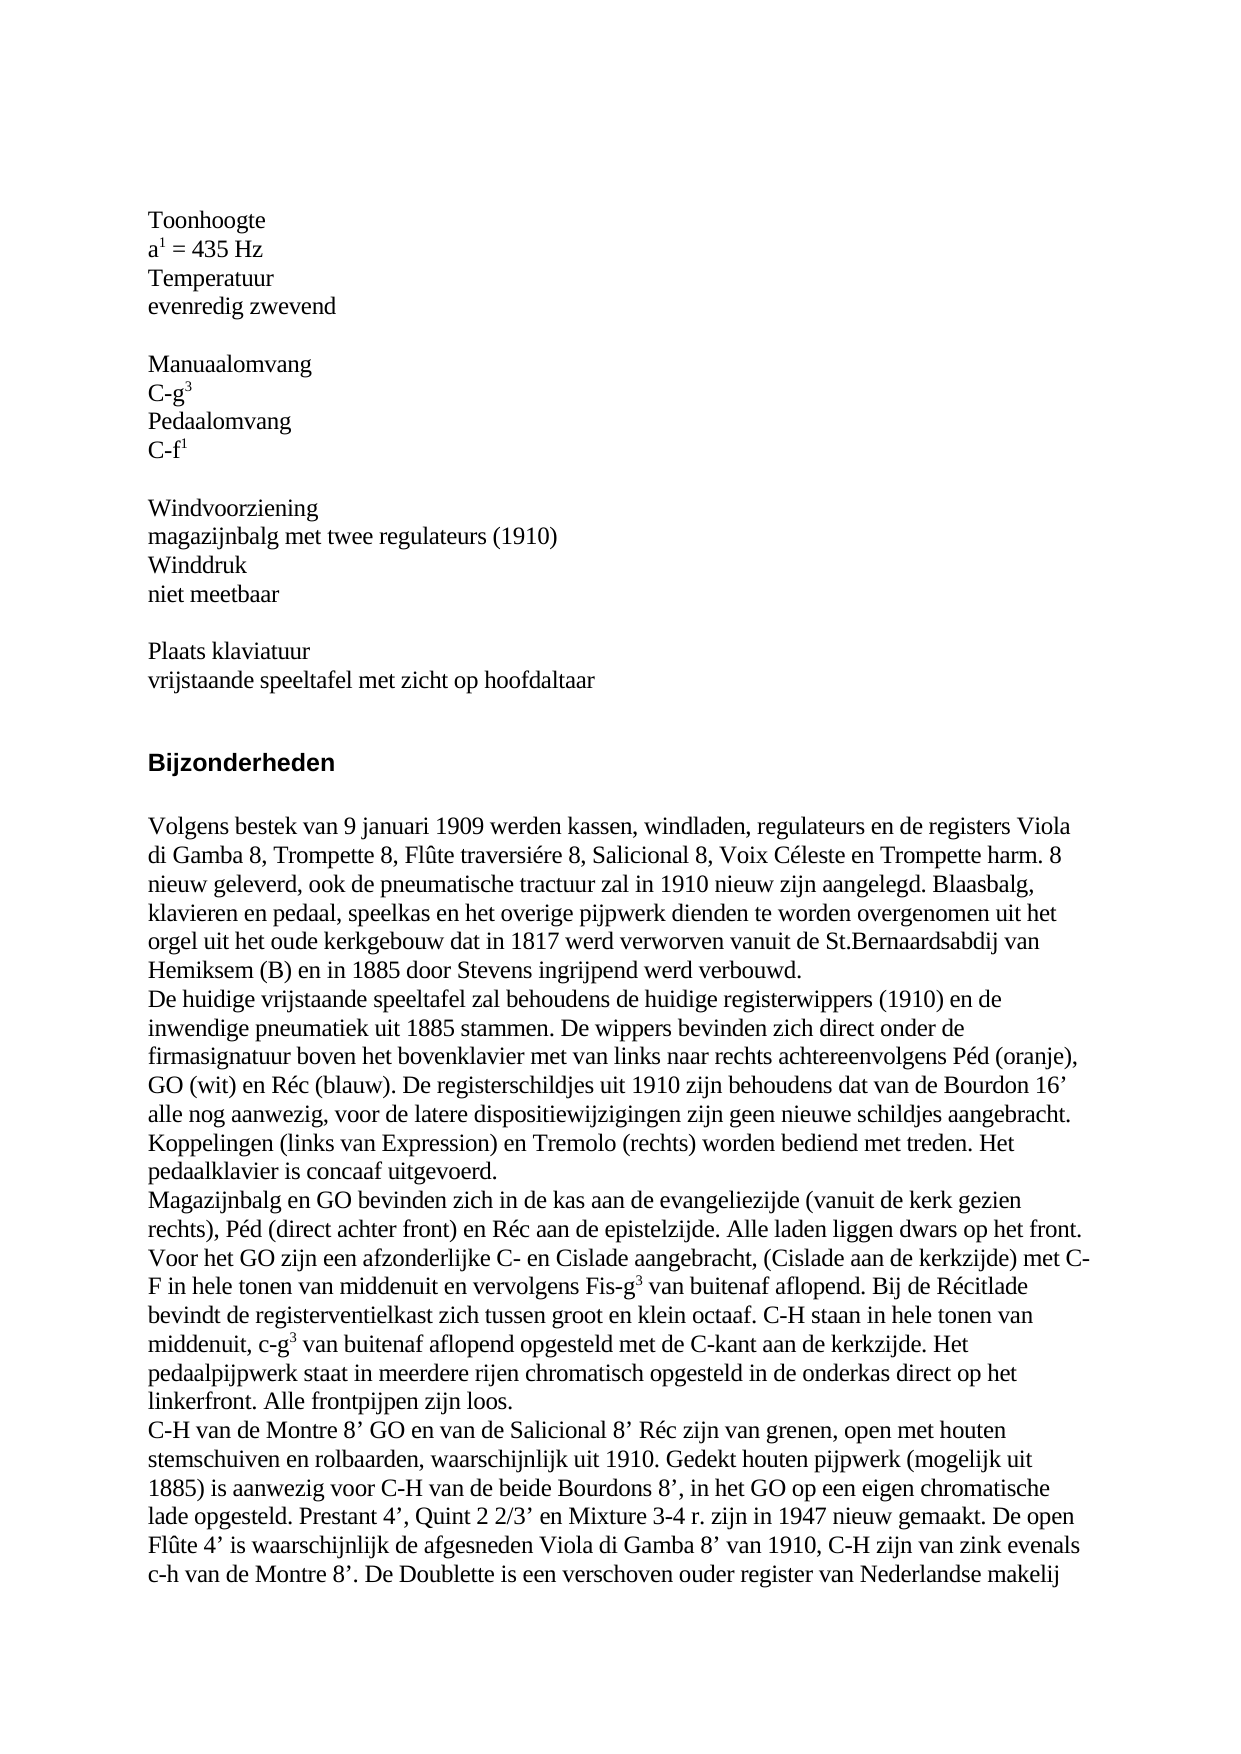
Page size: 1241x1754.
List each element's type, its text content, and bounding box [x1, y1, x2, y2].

text Volgens bestek van 9 januari 1909 werden kassen, windladen, regulateurs en de registers Viola di Gamba 8, Trompette 8, Flûte traversiére 8, Salicional 8, Voix Céleste en Trompette harm. 8 nieuw geleverd, ook de pneumatische tractuur zal in 1910 nieuw zijn aangelegd. Blaasbalg, klavieren en pedaal, speelkas en het overige pijpwerk dienden te worden overgenomen uit het orgel uit het oude kerkgebouw dat in 1817 werd verworven vanuit de St.Bernaardsabdij van Hemiksem (B) en in 1885 door Stevens ingrijpend werd verbouwd. [148, 811, 1093, 984]
text Pedaalomvang [148, 406, 1093, 435]
text evenredig zwevend [148, 291, 1093, 320]
text niet meetbaar [148, 579, 1093, 608]
text Magazijnbalg en GO bevinden zich in de kas aan de evangeliezijde (vanuit de kerk gezien rechts), Péd (direct achter front) en Réc aan de epistelzijde. Alle laden liggen dwars op het front. Voor het GO zijn een afzonderlijke C- en Cislade aangebracht, (Cislade aan de kerkzijde) met C-F in hele tonen van middenuit en vervolgens Fis-g3 van buitenaf aflopend. Bij de Récitlade bevindt de registerventielkast zich tussen groot en klein octaaf. C-H staan in hele tonen van middenuit, c-g3 van buitenaf aflopend opgesteld met de C-kant aan de kerkzijde. Het pedaalpijpwerk staat in meerdere rijen chromatisch opgesteld in de onderkas direct op het linkerfront. Alle frontpijpen zijn loos. [148, 1185, 1093, 1415]
text Temperatuur [148, 263, 1093, 291]
text C-g3 [148, 378, 1093, 406]
text magazijnbalg met twee regulateurs (1910) [148, 521, 1093, 550]
text C-f1 [148, 435, 1093, 464]
text Winddruk [148, 550, 1093, 579]
text De huidige vrijstaande speeltafel zal behoudens de huidige registerwippers (1910) en de inwendige pneumatiek uit 1885 stammen. De wippers bevinden zich direct onder de firmasignatuur boven het bovenklavier met van links naar rechts achtereenvolgens Péd (oranje), GO (wit) en Réc (blauw). De registerschildjes uit 1910 zijn behoudens dat van de Bourdon 16’ alle nog aanwezig, voor de latere dispositiewijzigingen zijn geen nieuwe schildjes aangebracht. Koppelingen (links van Expression) en Tremolo (rechts) worden bediend met treden. Het pedaalklavier is concaaf uitgevoerd. [148, 984, 1093, 1185]
text a1 = 435 Hz [148, 234, 1093, 263]
text vrijstaande speeltafel met zicht op hoofdaltaar [148, 665, 1093, 694]
subtitle Bijzonderheden [148, 748, 1093, 776]
text Toonhoogte [148, 205, 1093, 234]
text Manuaalomvang [148, 349, 1093, 378]
text Windvoorziening [148, 493, 1093, 521]
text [148, 1415, 1093, 1588]
text Plaats klaviatuur [148, 636, 1093, 665]
